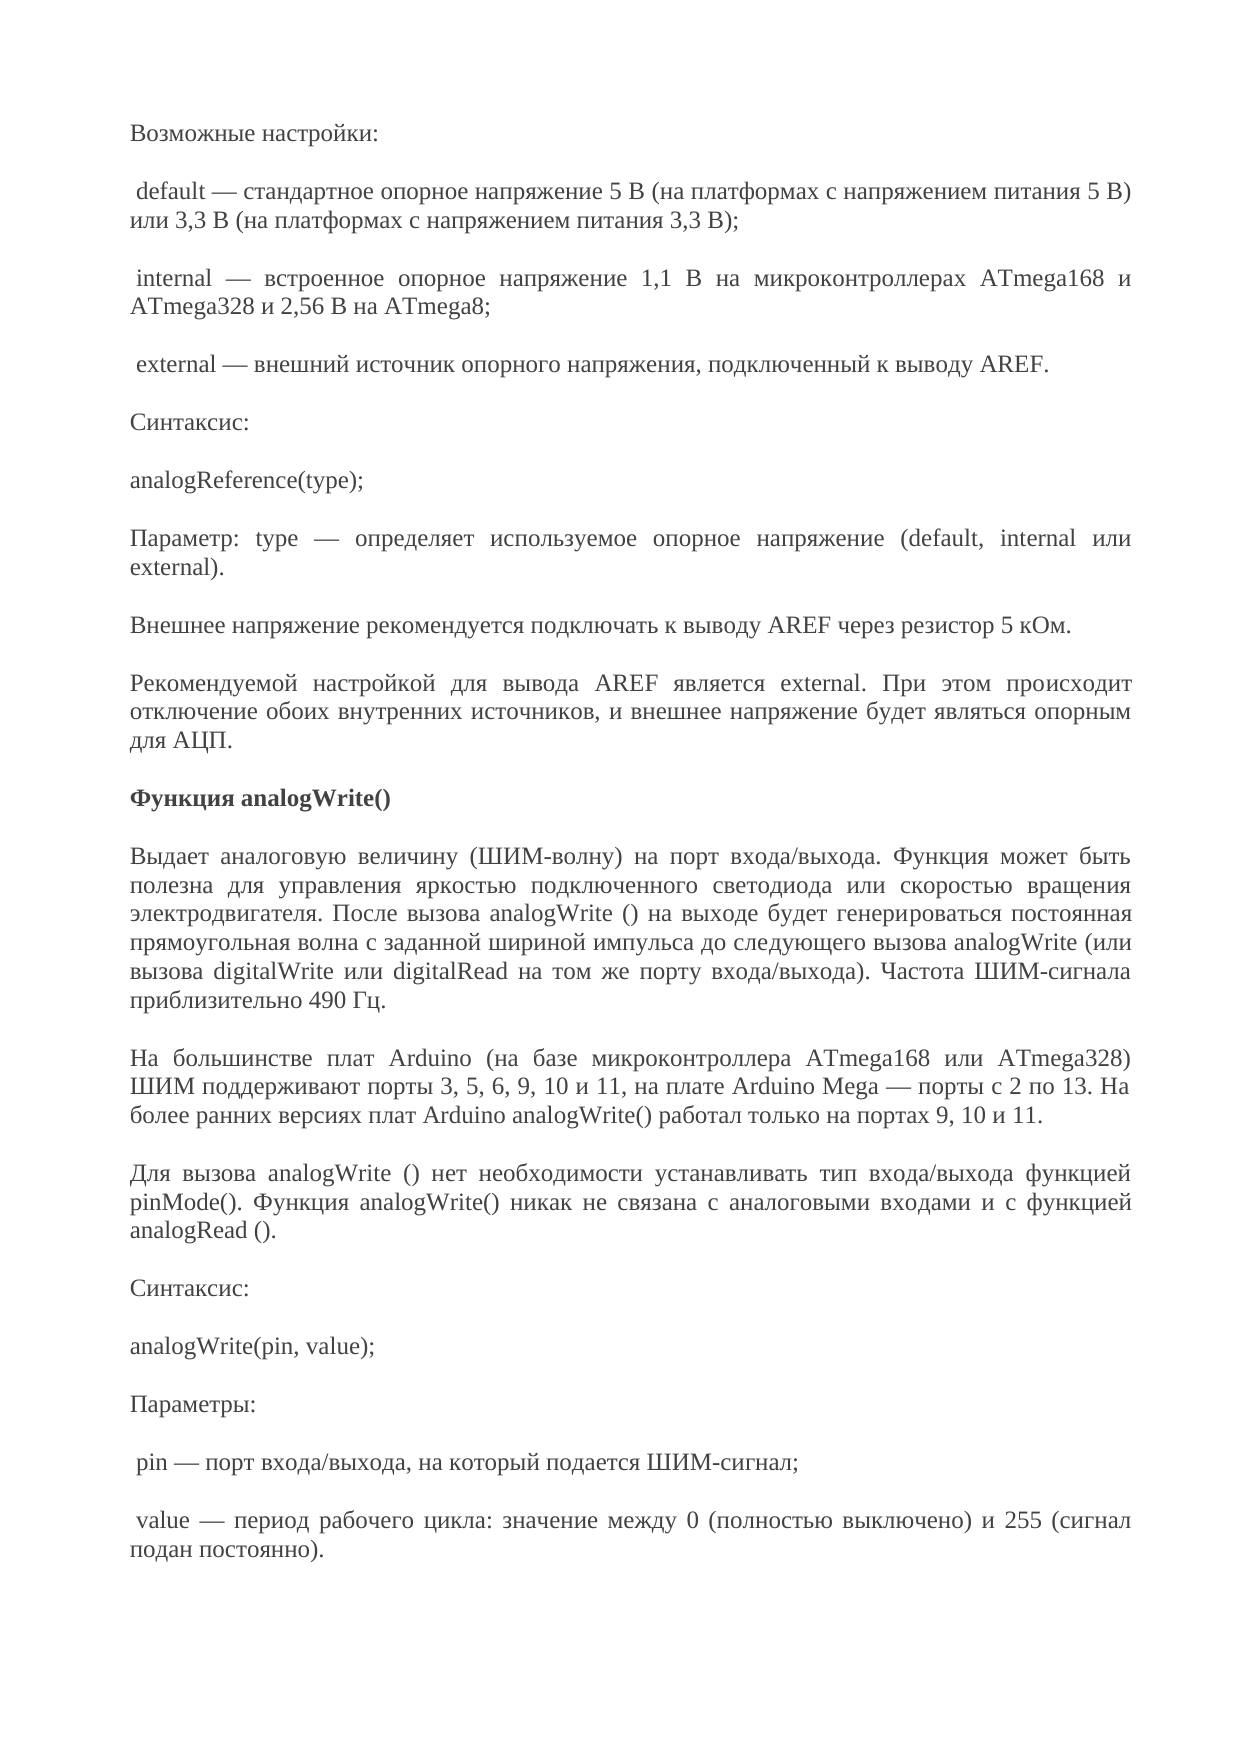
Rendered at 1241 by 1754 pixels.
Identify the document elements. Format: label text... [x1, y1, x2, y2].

text value — период рабочего цикла: значение между 0 (полностью выключено) и 255 (сигнал подан постоянно). [129, 1505, 1132, 1563]
text На большинстве плат Arduino (на базе микроконтроллера ATmega168 или ATmega328) ШИМ поддерживают порты 3, 5, 6, 9, 10 и 11, на плате Arduino Mega — порты с 2 по 13. На более ранних версиях плат Arduino analogWrite() работал только на портах 9, 10 и 11. [129, 1043, 1132, 1129]
text Внешнее напряжение рекомендуется подключать к выводу AREF через резистор 5 кОм. [129, 610, 1132, 638]
text Для вызова analogWrite () нет необходимости устанавливать тип входа/выхода функцией pinMode(). Функция analogWrite() никак не связана с аналоговыми входами и с функцией analogRead (). [129, 1158, 1132, 1244]
text Синтаксис: [129, 407, 1132, 436]
text Параметр: type — определяет используемое опорное напряжение (default, internal или external). [129, 523, 1132, 581]
text Выдает аналоговую величину (ШИМ-волну) на порт входа/выхода. Функция может быть полезна для управления яркостью подключенного светодиода или скоростью вращения электродвигателя. После вызова analogWrite () на выходе будет генерироваться постоянная прямоугольная волна с заданной шириной импульса до следующего вызова analogWrite (или вызова digitalWrite или digitalRead на том же порту входа/выхода). Частота ШИМ-сигнала приблизительно 490 Гц. [129, 841, 1132, 1013]
text pin — порт входа/выхода, на который подается ШИМ-сигнал; [129, 1447, 1132, 1476]
text Функция analogWrite() [129, 783, 1132, 812]
text Параметры: [129, 1389, 1132, 1418]
text external — внешний источник опорного напряжения, подключенный к выводу AREF. [129, 349, 1132, 378]
text Синтаксис: [129, 1273, 1132, 1302]
text Возможные настройки: [129, 118, 1132, 147]
text internal — встроенное опорное напряжение 1,1 В на микроконтроллерах ATmega168 и ATmega328 и 2,56 В на ATmega8; [129, 263, 1132, 320]
text analogWrite(pin, value); [129, 1331, 1132, 1360]
text Рекомендуемой настройкой для вывода AREF является external. При этом происходит отключение обоих внутренних источников, и внешнее напряжение будет являться опорным для АЦП. [129, 668, 1132, 754]
text default — стандартное опорное напряжение 5 В (на платформах с напряжением питания 5 В) или 3,3 В (на платформах с напряжением питания 3,3 В); [129, 176, 1132, 233]
text analogReference(type); [129, 465, 1132, 494]
